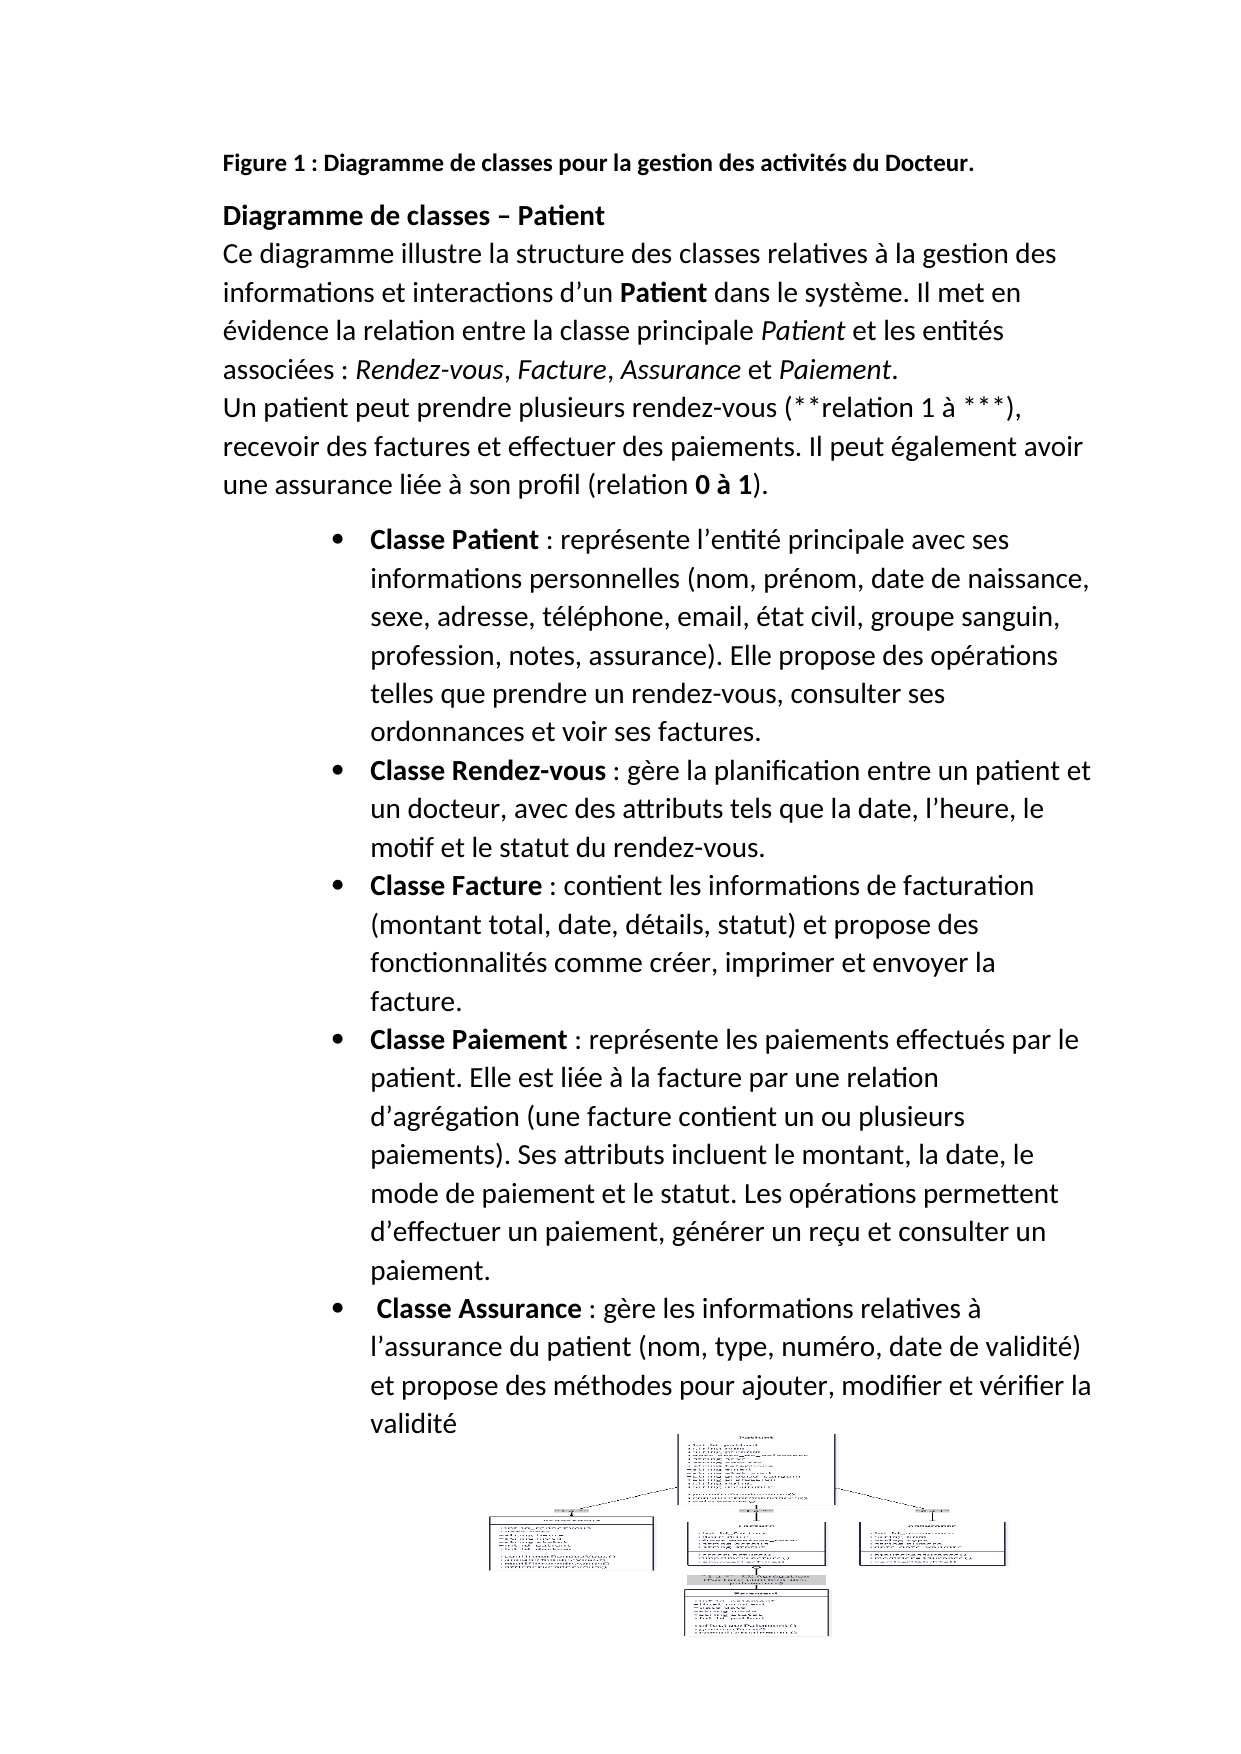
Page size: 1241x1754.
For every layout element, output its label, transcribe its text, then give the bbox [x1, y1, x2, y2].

list Classe Rendez-vous : gère la planification entre un patient et un docteur, avec des attributs tels que la date, l’heure, le motif et le statut du rendez-vous. [333, 1206, 1093, 1319]
picture [222, 147, 782, 583]
list Classe Facture : contient les informations de facturation (montant total, date, détails, statut) et propose des fonctionnalités comme créer, imprimer et envoyer la facture. [333, 1322, 1093, 1472]
text Figure 1 : Diagramme de classes pour la gestion des activités du Docteur. [223, 602, 1093, 632]
list Classe Patient : représente l’entité principale avec ses informations personnelles (nom, prénom, date de naissance, sexe, adresse, téléphone, email, état civil, groupe sanguin, profession, notes, assurance). Elle propose des opérations telles que prendre un rendez-vous, consulter ses ordonnances et voir ses factures. [333, 976, 1093, 1203]
text Diagramme de classes – Patient Ce diagramme illustre la structure des classes relatives à la gestion des informations et interactions d’un Patient dans le système. Il met en évidence la relation entre la classe principale Patient et les entités associées : Rendez-vous, Facture, Assurance et Paiement. Un patient peut prendre plusieurs rendez-vous (**relation 1 à ***), recevoir des factures et effectuer des paiements. Il peut également avoir une assurance liée à son profil (relation 0 à 1). [223, 651, 1093, 956]
